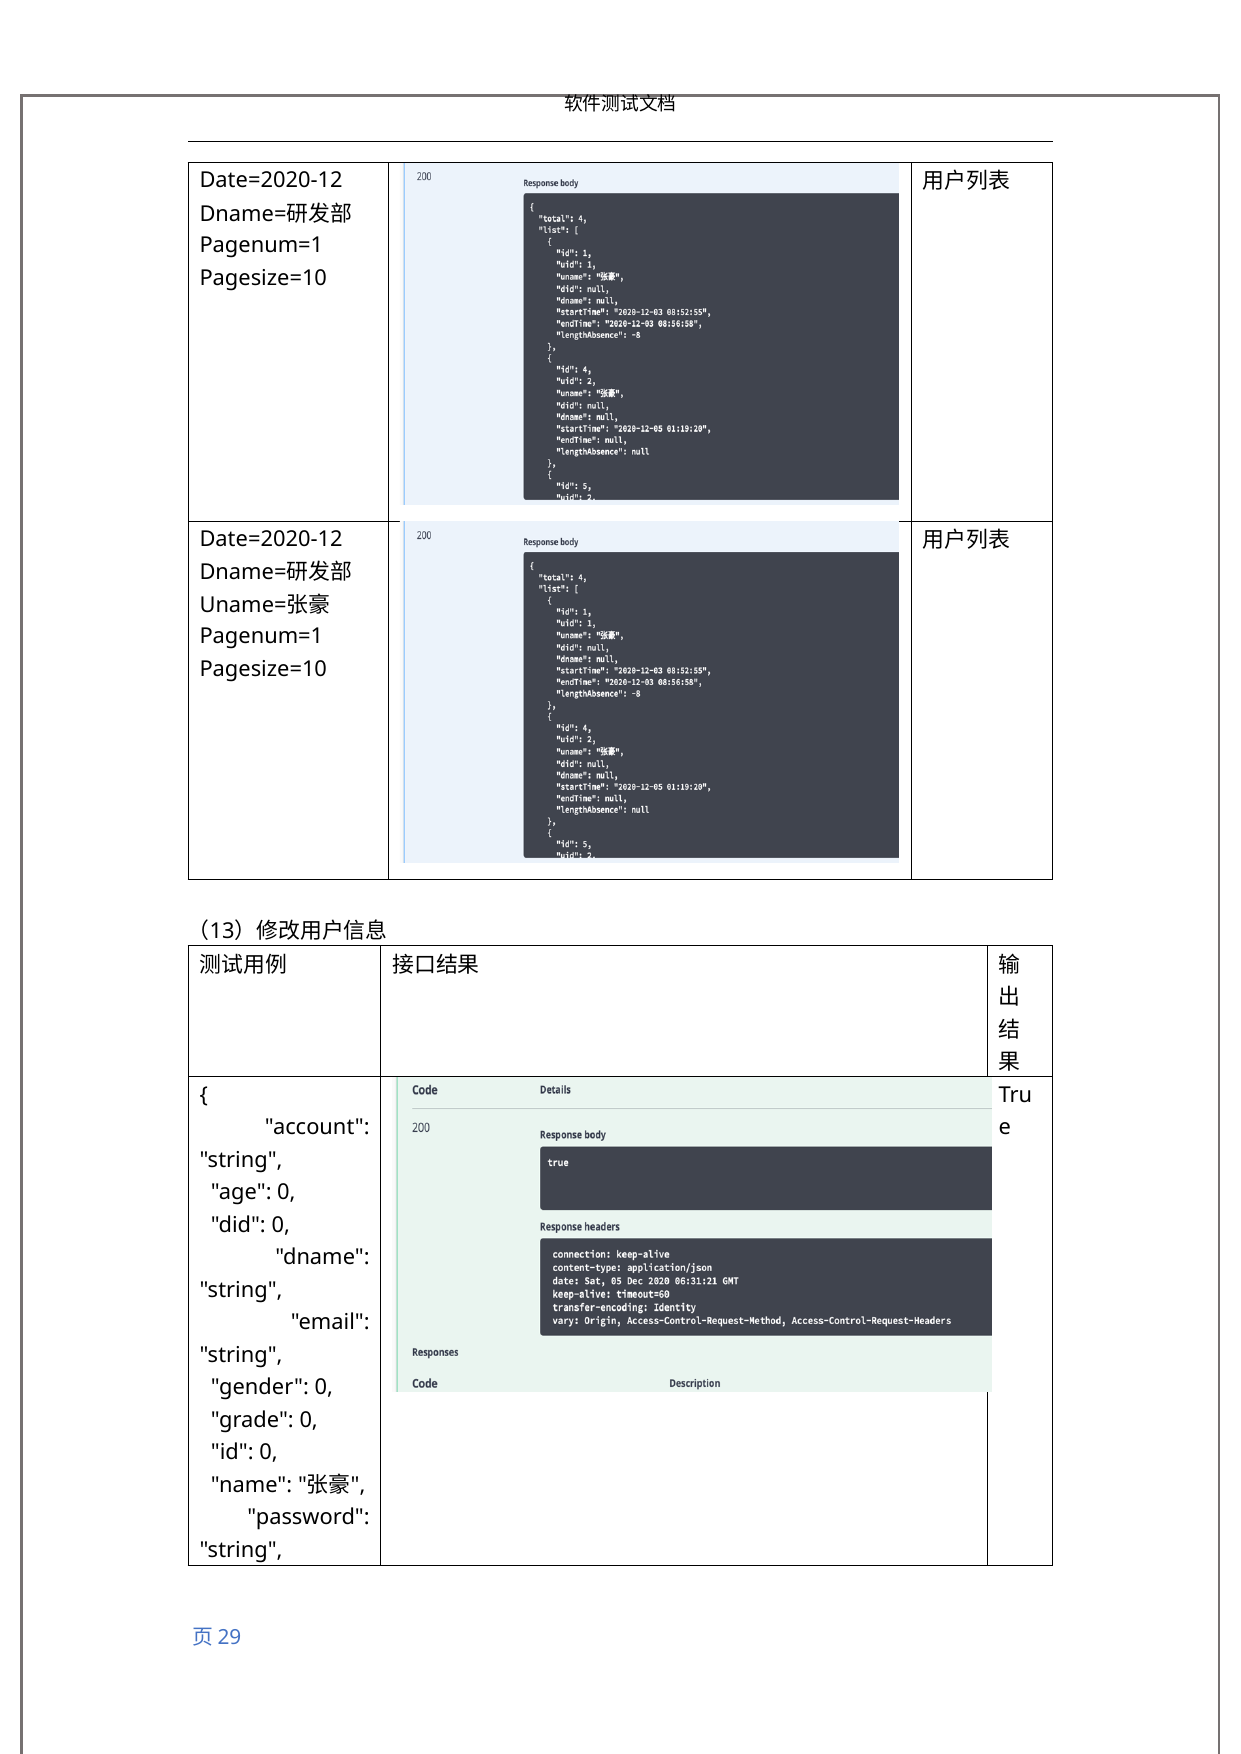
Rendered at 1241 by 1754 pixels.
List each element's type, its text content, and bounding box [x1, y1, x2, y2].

picture [392, 1077, 992, 1392]
table_cell 用户列表 [912, 163, 1052, 521]
table_cell [381, 1077, 987, 1565]
table_header 输出结果 [988, 946, 1052, 1076]
table_cell [389, 522, 911, 879]
text （13）修改用户信息 [187, 913, 1053, 945]
table_cell [389, 163, 911, 521]
table_header 测试用例 [189, 946, 380, 1076]
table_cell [189, 1077, 380, 1565]
table_header 接口结果 [381, 946, 987, 1076]
table_cell Date=2020-12 Dname=研发部 Pagenum=1 Pagesize=10 [189, 163, 388, 521]
table_cell Date=2020-12 Dname=研发部 Uname=张豪 Pagenum=1 Pagesize=10 [189, 522, 388, 879]
table_cell True [988, 1077, 1052, 1565]
table_cell 用户列表 [912, 522, 1052, 879]
picture [399, 163, 899, 505]
picture [399, 521, 899, 863]
